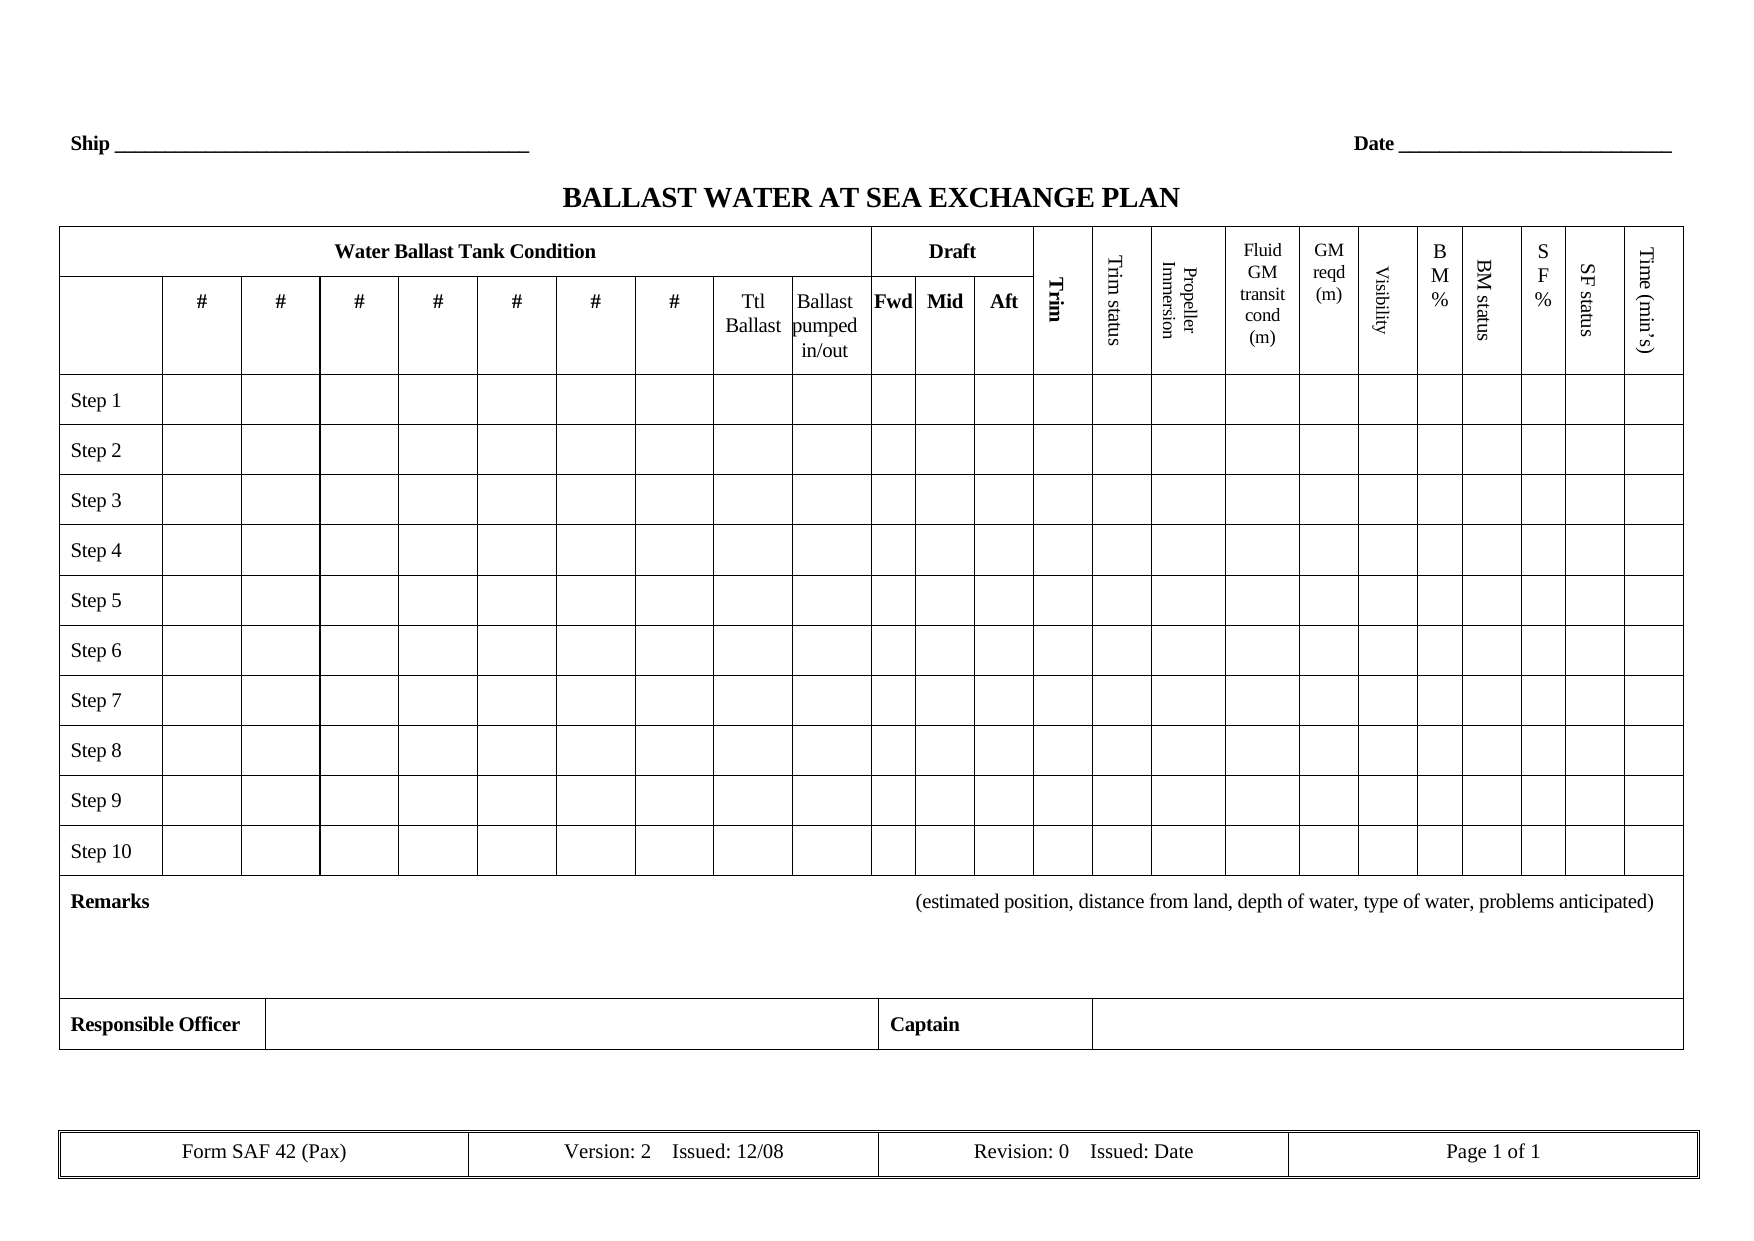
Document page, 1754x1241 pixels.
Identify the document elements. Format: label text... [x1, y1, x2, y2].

table_cell Water Ballast Tank Condition [60, 227, 871, 276]
table_cell [1418, 676, 1462, 725]
table_cell [636, 726, 713, 775]
table_cell [1463, 576, 1521, 624]
table_cell [557, 425, 635, 474]
table_cell [557, 676, 635, 725]
table_cell [714, 826, 792, 875]
table_cell [321, 776, 398, 825]
table_cell [1152, 525, 1225, 574]
table_cell [793, 525, 871, 574]
table_cell [242, 475, 319, 524]
table_cell [1566, 425, 1624, 474]
table_cell [1625, 776, 1683, 825]
table_cell [163, 826, 241, 875]
table_cell [478, 375, 556, 424]
table_cell [1300, 375, 1358, 424]
table_cell [1093, 999, 1683, 1048]
table_cell Step 8 [60, 726, 162, 775]
table_cell [242, 626, 319, 675]
table_cell [975, 626, 1033, 675]
table_cell [1152, 826, 1225, 875]
table_cell # [242, 277, 319, 374]
table_cell [163, 726, 241, 775]
table_cell [975, 425, 1033, 474]
table_cell Time (min’s) [1625, 227, 1683, 374]
table_cell [163, 576, 241, 624]
table_cell [1300, 576, 1358, 624]
table_cell [321, 375, 398, 424]
table_cell [1093, 776, 1151, 825]
table_cell [1034, 826, 1092, 875]
table_cell [557, 826, 635, 875]
table_cell [975, 726, 1033, 775]
table_cell [793, 375, 871, 424]
table_cell Ttl Ballast [714, 277, 792, 374]
table_cell [1226, 776, 1299, 825]
table_cell [636, 626, 713, 675]
table_cell [1418, 826, 1462, 875]
table_cell [793, 626, 871, 675]
table_cell [1418, 576, 1462, 624]
table_cell Draft [872, 227, 1033, 276]
table_cell [1300, 475, 1358, 524]
table_cell [1418, 525, 1462, 574]
table_cell [793, 726, 871, 775]
table_cell [793, 676, 871, 725]
table_cell [714, 475, 792, 524]
table_cell [1152, 375, 1225, 424]
table_cell [557, 525, 635, 574]
table_cell Step 3 [60, 475, 162, 524]
table_cell [793, 826, 871, 875]
table_cell [242, 375, 319, 424]
table_cell [1625, 475, 1683, 524]
table_cell [399, 576, 477, 624]
table_cell [321, 826, 398, 875]
table_cell [1093, 726, 1151, 775]
table_cell [1522, 375, 1565, 424]
table_cell [557, 726, 635, 775]
table_cell [1226, 525, 1299, 574]
table_cell [1093, 475, 1151, 524]
table_cell [1226, 826, 1299, 875]
table_cell [872, 626, 915, 675]
table_cell [1226, 676, 1299, 725]
table_cell [399, 826, 477, 875]
table_cell [872, 826, 915, 875]
table_cell [1300, 626, 1358, 675]
table_cell [1359, 776, 1417, 825]
table_cell [1034, 425, 1092, 474]
table_cell # [321, 277, 398, 374]
table_cell [975, 826, 1033, 875]
table_cell [975, 576, 1033, 624]
table_cell [1359, 525, 1417, 574]
table_cell [321, 425, 398, 474]
table_cell [242, 525, 319, 574]
table_cell [1359, 375, 1417, 424]
table_cell [399, 475, 477, 524]
table_cell [478, 676, 556, 725]
table_cell [1034, 776, 1092, 825]
table_cell [872, 576, 915, 624]
table_cell [1034, 525, 1092, 574]
table_cell [1566, 626, 1624, 675]
table_cell Step 9 [60, 776, 162, 825]
table_cell [916, 375, 974, 424]
table_cell # [163, 277, 241, 374]
table_cell [1522, 776, 1565, 825]
table_cell [714, 425, 792, 474]
table_cell [321, 726, 398, 775]
table_cell [1522, 475, 1565, 524]
table_cell [478, 826, 556, 875]
table_cell [1522, 826, 1565, 875]
table_cell [1300, 425, 1358, 474]
table_cell [793, 425, 871, 474]
table_cell [872, 726, 915, 775]
table_cell [636, 776, 713, 825]
table_cell [1226, 626, 1299, 675]
table_cell [478, 475, 556, 524]
table_cell [1093, 676, 1151, 725]
table_cell [916, 626, 974, 675]
table_cell [1359, 425, 1417, 474]
table_cell [163, 425, 241, 474]
table_cell [1226, 475, 1299, 524]
table_cell # [399, 277, 477, 374]
table_cell [714, 776, 792, 825]
table_cell [1226, 726, 1299, 775]
table_cell [399, 776, 477, 825]
table_cell [1152, 475, 1225, 524]
table_cell [793, 776, 871, 825]
table_cell [557, 626, 635, 675]
table_cell [1522, 676, 1565, 725]
table_cell [1093, 576, 1151, 624]
table_cell [1093, 626, 1151, 675]
table_cell # [636, 277, 713, 374]
table_cell [1566, 576, 1624, 624]
table_cell [1522, 425, 1565, 474]
table_cell [1418, 626, 1462, 675]
table_cell [1093, 425, 1151, 474]
table_cell [1625, 826, 1683, 875]
table_cell # [478, 277, 556, 374]
table_cell Aft [975, 277, 1033, 374]
table_cell [557, 576, 635, 624]
table_cell [872, 525, 915, 574]
table_cell SF status [1566, 227, 1624, 374]
table_cell [793, 475, 871, 524]
table_cell [1300, 676, 1358, 725]
table_cell GM reqd (m) [1300, 227, 1358, 374]
table_cell [242, 776, 319, 825]
table_cell [163, 776, 241, 825]
table_cell [1152, 676, 1225, 725]
table_cell Step 1 [60, 375, 162, 424]
table_cell [1152, 576, 1225, 624]
table_cell [1463, 676, 1521, 725]
table_cell [478, 776, 556, 825]
table_cell [557, 776, 635, 825]
table_cell [242, 726, 319, 775]
table_cell [242, 425, 319, 474]
table_cell Propeller Immersion [1152, 227, 1225, 374]
table_cell [1625, 726, 1683, 775]
table_cell [1463, 375, 1521, 424]
table_cell [478, 576, 556, 624]
table_cell Fluid GM transit cond (m) [1226, 227, 1299, 374]
table_cell Step 10 [60, 826, 162, 875]
table_cell [636, 826, 713, 875]
table_cell [1625, 626, 1683, 675]
table_cell Ballast Water AT SEA Exchange Plan [59, 167, 1683, 226]
table_cell [321, 576, 398, 624]
table_cell [1566, 826, 1624, 875]
table_cell Fwd [872, 277, 915, 374]
table_cell [1463, 425, 1521, 474]
table_cell [242, 676, 319, 725]
table_cell [636, 425, 713, 474]
table_cell [975, 475, 1033, 524]
table_cell [266, 999, 878, 1048]
table_cell [60, 277, 162, 374]
table_cell [321, 475, 398, 524]
table_cell [1359, 826, 1417, 875]
table_cell # [557, 277, 635, 374]
table_cell [1566, 726, 1624, 775]
table_cell [1625, 425, 1683, 474]
table_cell [714, 726, 792, 775]
table_cell [1566, 375, 1624, 424]
table_cell [1226, 576, 1299, 624]
table_cell [636, 676, 713, 725]
table_cell BM % [1418, 227, 1462, 374]
table_cell Trim status [1093, 227, 1151, 374]
table_cell [916, 525, 974, 574]
table_cell [399, 676, 477, 725]
table_cell SF % [1522, 227, 1565, 374]
table_cell [916, 576, 974, 624]
table_cell [1034, 475, 1092, 524]
table_cell [1034, 676, 1092, 725]
table_cell [916, 826, 974, 875]
table_cell Visibility [1359, 227, 1417, 374]
table_cell [975, 676, 1033, 725]
table_cell [557, 475, 635, 524]
table_cell [478, 525, 556, 574]
table_cell [478, 726, 556, 775]
table_cell [399, 375, 477, 424]
table_cell [916, 676, 974, 725]
table_cell BM status [1463, 227, 1521, 374]
table_cell [1418, 425, 1462, 474]
table_cell [1625, 525, 1683, 574]
table_cell Ballast pumped in/out [793, 277, 871, 374]
table_cell [1226, 425, 1299, 474]
table_cell [714, 576, 792, 624]
table_cell [1226, 375, 1299, 424]
table_cell [1359, 626, 1417, 675]
table_cell [636, 576, 713, 624]
table_cell [1359, 475, 1417, 524]
table_cell [1152, 776, 1225, 825]
table_cell [557, 375, 635, 424]
table_cell [1625, 375, 1683, 424]
table_cell [636, 475, 713, 524]
table_cell [399, 425, 477, 474]
table_cell Step 7 [60, 676, 162, 725]
table_cell Step 6 [60, 626, 162, 675]
table_cell [714, 676, 792, 725]
table_cell [1418, 475, 1462, 524]
table_cell [916, 475, 974, 524]
table_cell [163, 626, 241, 675]
table_cell [321, 525, 398, 574]
table_cell [714, 626, 792, 675]
table_cell [872, 475, 915, 524]
table_cell [1522, 626, 1565, 675]
table_cell Step 2 [60, 425, 162, 474]
table_cell [872, 676, 915, 725]
table_cell [1300, 525, 1358, 574]
table_cell [1300, 776, 1358, 825]
table_cell [1093, 375, 1151, 424]
table_cell [478, 626, 556, 675]
table_header Ship _________________________________________ [59, 118, 878, 167]
table_cell [1152, 626, 1225, 675]
table_cell [1625, 576, 1683, 624]
table_cell [636, 375, 713, 424]
table_cell [1566, 475, 1624, 524]
table_cell [1566, 776, 1624, 825]
table_cell [714, 525, 792, 574]
table_cell Remarks (estimated position, distance from land, depth of water, type of water, problems anticipated) [60, 876, 1683, 998]
table_cell [1300, 726, 1358, 775]
table_cell [1463, 726, 1521, 775]
table_cell [1463, 626, 1521, 675]
table_cell [636, 525, 713, 574]
table_cell [163, 525, 241, 574]
table_cell [1566, 676, 1624, 725]
table_cell [1463, 525, 1521, 574]
table_cell [1034, 726, 1092, 775]
table_cell [321, 676, 398, 725]
table_cell [163, 676, 241, 725]
table_cell [714, 375, 792, 424]
table_cell [1418, 375, 1462, 424]
table_cell [399, 726, 477, 775]
table_cell [975, 525, 1033, 574]
table_cell [399, 525, 477, 574]
table_cell [1093, 525, 1151, 574]
table_cell Step 4 [60, 525, 162, 574]
table_cell Step 5 [60, 576, 162, 624]
table_cell [1418, 726, 1462, 775]
table_cell [1359, 676, 1417, 725]
table_cell [1034, 375, 1092, 424]
table_cell [242, 576, 319, 624]
table_cell Responsible Officer [60, 999, 265, 1048]
table_cell [1093, 826, 1151, 875]
table_cell [872, 425, 915, 474]
table_cell [1566, 525, 1624, 574]
table_cell [916, 425, 974, 474]
table_cell [1034, 626, 1092, 675]
table_cell [1359, 726, 1417, 775]
table_cell [399, 626, 477, 675]
table_cell [1522, 576, 1565, 624]
table_cell [321, 626, 398, 675]
table_cell Trim [1034, 227, 1092, 374]
table_cell [478, 425, 556, 474]
table_cell [1463, 776, 1521, 825]
table_cell [975, 375, 1033, 424]
table_cell [1152, 425, 1225, 474]
table_cell [1359, 576, 1417, 624]
table_cell [1034, 576, 1092, 624]
table_cell [163, 475, 241, 524]
table_cell [1300, 826, 1358, 875]
table_cell [916, 776, 974, 825]
table_cell [1152, 726, 1225, 775]
table_cell [916, 726, 974, 775]
table_cell [975, 776, 1033, 825]
table_header Date ___________________________ [879, 118, 1683, 167]
table_cell Mid [916, 277, 974, 374]
table_cell Captain [879, 999, 1092, 1048]
table_cell [1625, 676, 1683, 725]
table_cell [1463, 826, 1521, 875]
table_cell [1522, 726, 1565, 775]
table_cell [1418, 776, 1462, 825]
table_cell [1463, 475, 1521, 524]
table_cell [242, 826, 319, 875]
table_cell [872, 375, 915, 424]
table_cell [163, 375, 241, 424]
table_cell [1522, 525, 1565, 574]
table_cell [872, 776, 915, 825]
table_cell [793, 576, 871, 624]
